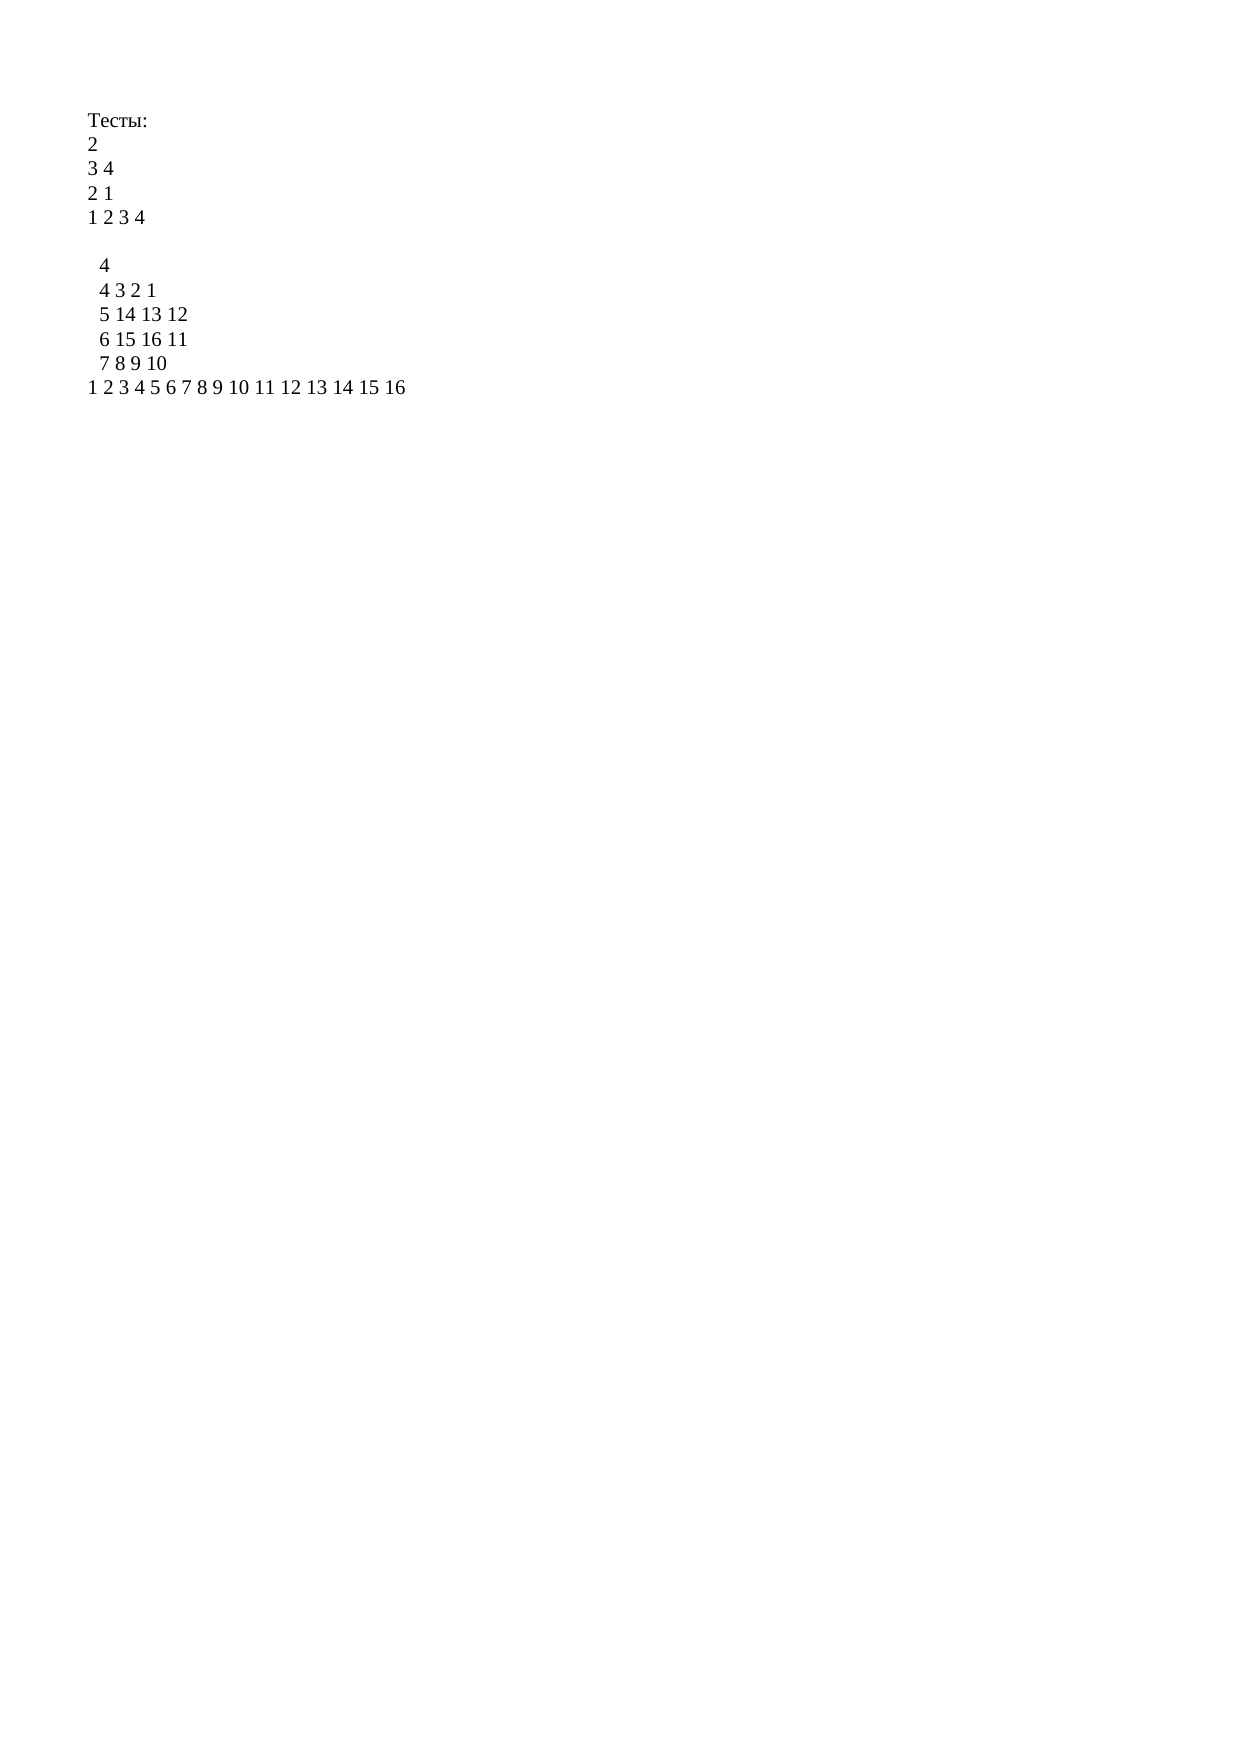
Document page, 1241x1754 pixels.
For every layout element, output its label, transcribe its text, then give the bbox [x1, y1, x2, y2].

text 7 8 9 10 [99, 351, 1186, 375]
text 3 4 [87, 156, 1186, 180]
text 4 3 2 1 [99, 278, 1186, 302]
text 2 1 [87, 180, 1186, 204]
text 5 14 13 12 [99, 302, 1186, 326]
text 6 15 16 11 [99, 326, 1186, 351]
text 2 [87, 132, 1186, 156]
text Тесты: [87, 108, 1186, 132]
text 1 2 3 4 5 6 7 8 9 10 11 12 13 14 15 16 [87, 375, 1186, 399]
text 1 2 3 4 [87, 205, 1186, 229]
text 4 [99, 253, 1186, 277]
